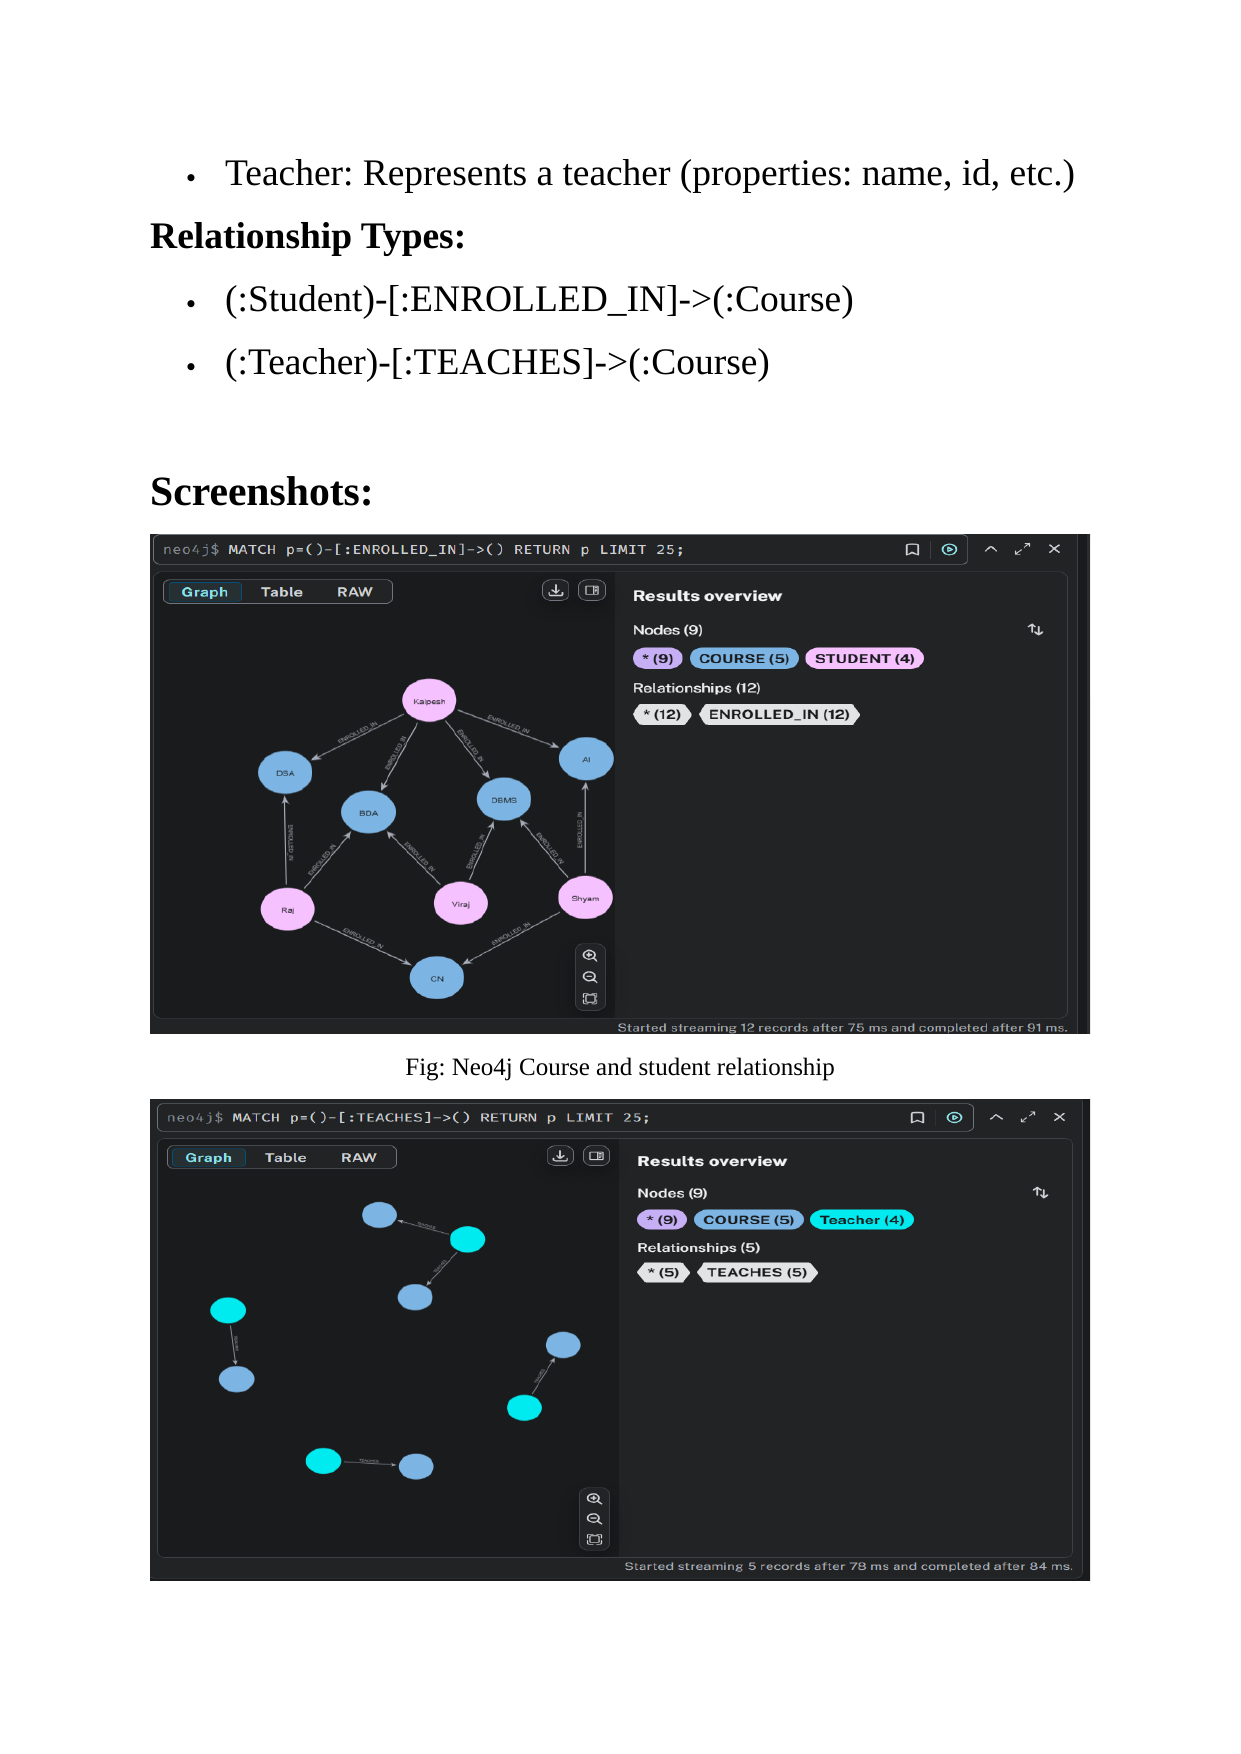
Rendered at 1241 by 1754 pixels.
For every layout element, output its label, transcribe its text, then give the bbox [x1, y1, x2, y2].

text Fig: Neo4j Course and student relationship [150, 1052, 1090, 1081]
picture [150, 1099, 1091, 1581]
picture [150, 534, 1091, 1034]
text Relationship Types: [150, 213, 1090, 256]
list (:Student)-[:ENROLLED_IN]->(:Course) [187, 276, 1090, 319]
list (:Teacher)-[:TEACHES]->(:Course) [187, 340, 1090, 383]
text Screenshots: [150, 466, 1090, 514]
list Teacher: Represents a teacher (properties: name, id, etc.) [187, 150, 1090, 193]
